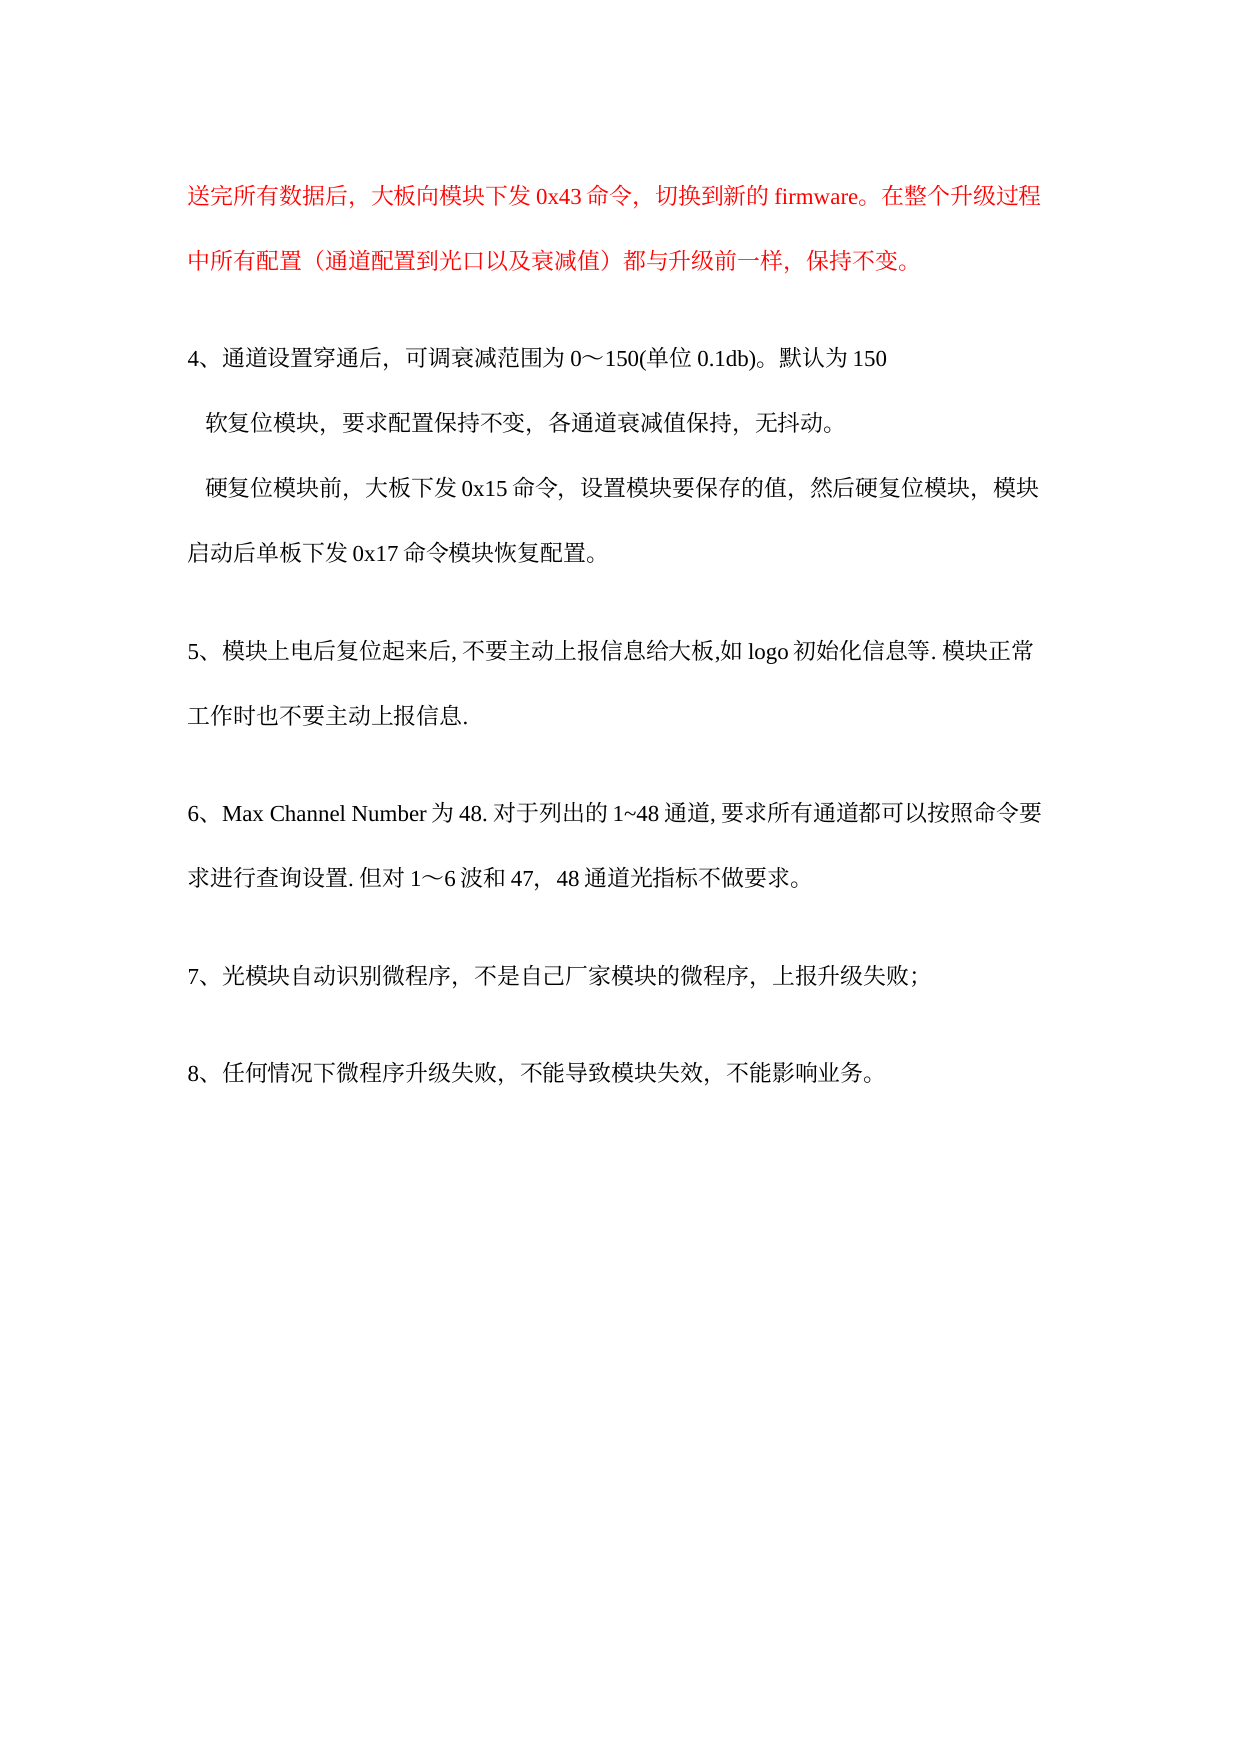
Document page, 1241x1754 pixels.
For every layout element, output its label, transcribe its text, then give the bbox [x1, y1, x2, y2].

text 8、任何情况下微程序升级失败，不能导致模块失效，不能影响业务。 [187, 1039, 1053, 1104]
text 软复位模块，要求配置保持不变，各通道衰减值保持，无抖动。 [187, 389, 1053, 454]
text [187, 162, 1053, 292]
text 4、通道设置穿通后，可调衰减范围为0～150(单位0.1db)。默认为150 [187, 324, 1053, 389]
text 7、光模块自动识别微程序，不是自己厂家模块的微程序，上报升级失败； [187, 942, 1053, 1007]
text 6、Max Channel Number为48. 对于列出的1~48通道, 要求所有通道都可以按照命令要求进行查询设置. 但对1～6波和47，48通道光指标不做要求。 [187, 779, 1053, 909]
text 5、模块上电后复位起来后, 不要主动上报信息给大板,如logo初始化信息等. 模块正常工作时也不要主动上报信息. [187, 617, 1053, 747]
text 硬复位模块前，大板下发0x15命令，设置模块要保存的值，然后硬复位模块，模块启动后单板下发0x17命令模块恢复配置。 [187, 454, 1053, 584]
